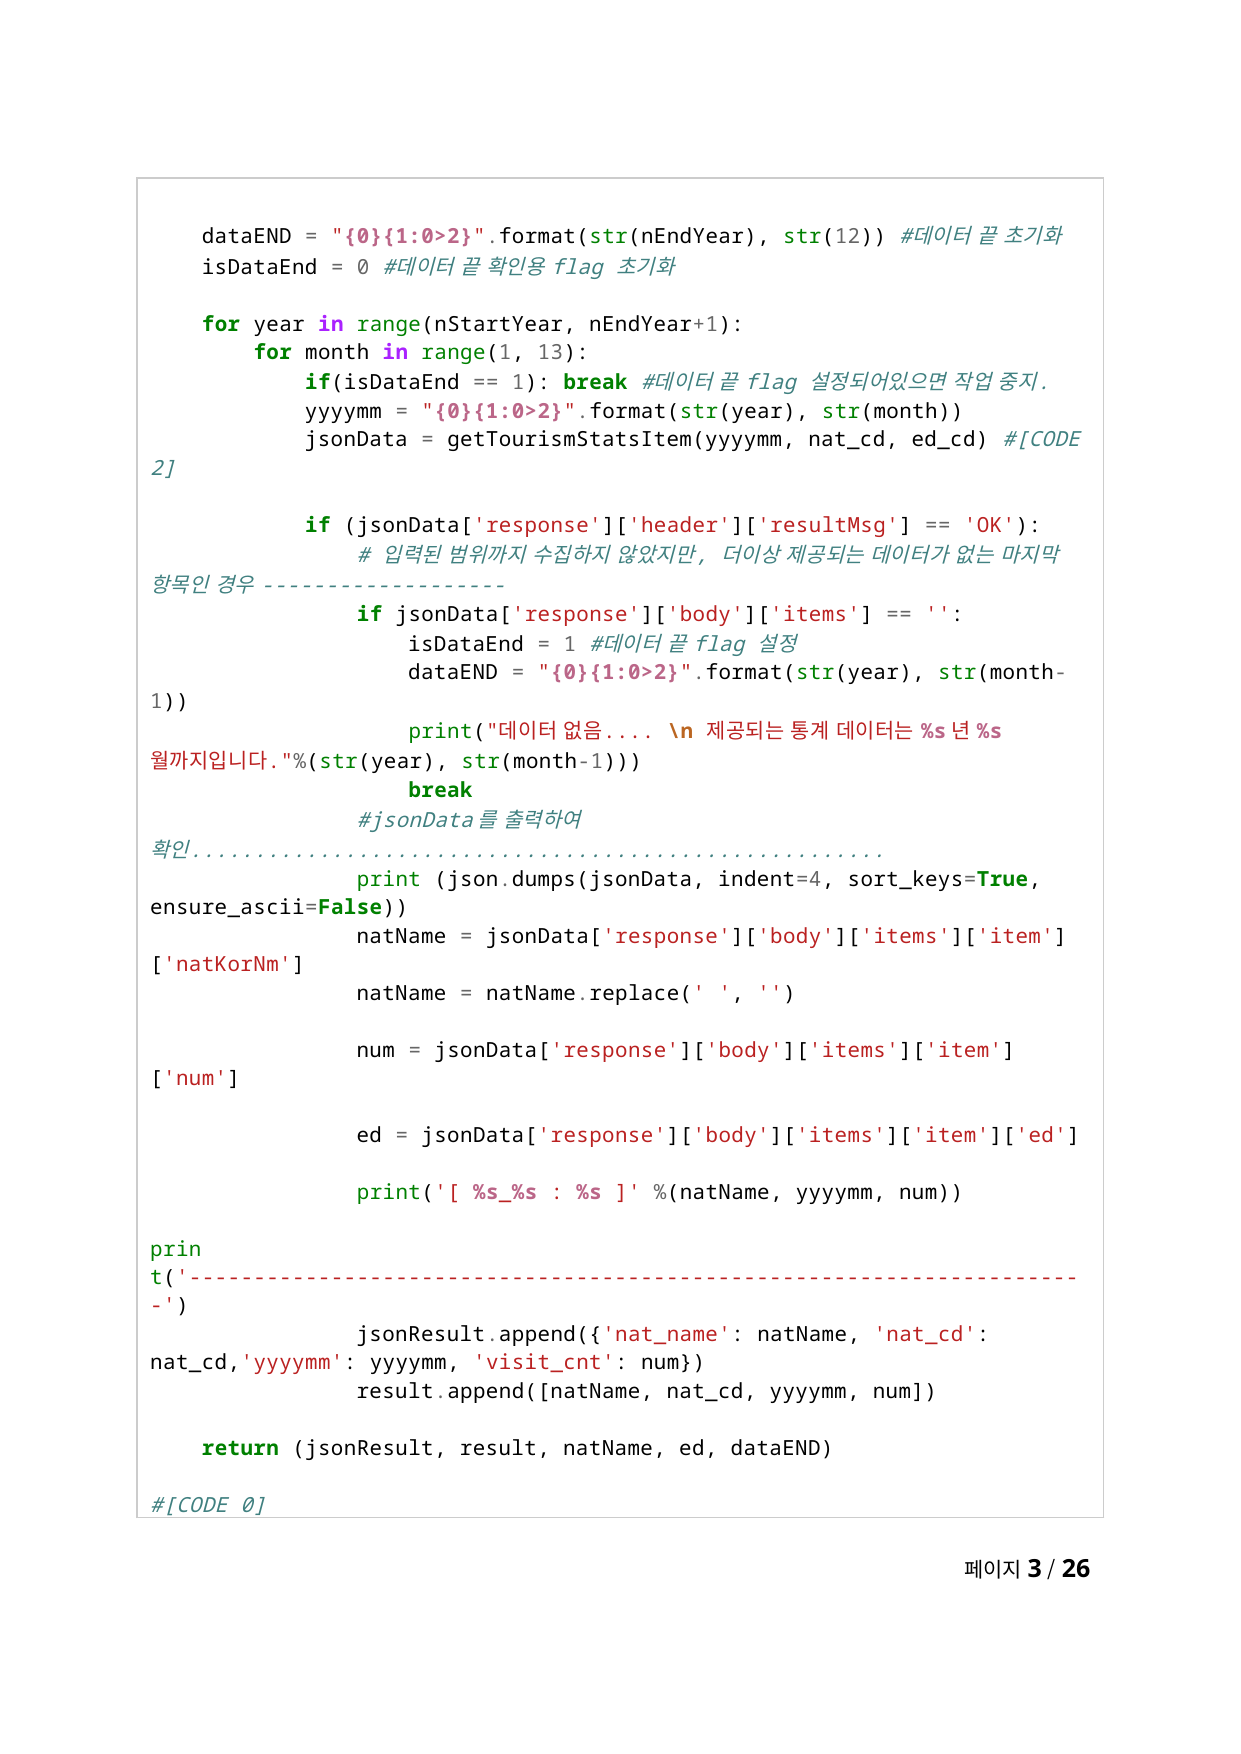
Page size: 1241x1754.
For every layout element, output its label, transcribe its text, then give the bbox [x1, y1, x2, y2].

text natName = natName.replace(' ', '') [150, 978, 1090, 1006]
text print (json.dumps(jsonData, indent=4, sort_keys=True, ensure_ascii=False)) [150, 864, 1090, 921]
text if (jsonData['response']['header']['resultMsg'] == 'OK'): [150, 510, 1090, 538]
text isDataEnd = 0 #데이터 끝 확인용 flag 초기화 [150, 250, 1090, 280]
text if(isDataEnd == 1): break #데이터 끝 flag 설정되어있으면 작업 중지. [150, 366, 1090, 396]
text jsonResult.append({'nat_name': natName, 'nat_cd': nat_cd,'yyyymm': yyyymm, 'visit_cnt': num}) [150, 1319, 1090, 1376]
text print('----------------------------------------------------------------------') [150, 1205, 1090, 1319]
text # 입력된 범위까지 수집하지 않았지만, 더이상 제공되는 데이터가 없는 마지막 항목인 경우 ------------------- [150, 538, 1090, 599]
text break [150, 775, 1090, 803]
text yyyymm = "{0}{1:0>2}".format(str(year), str(month)) [150, 396, 1090, 424]
text result.append([natName, nat_cd, yyyymm, num]) [150, 1376, 1090, 1404]
text for year in range(nStartYear, nEndYear+1): [150, 309, 1090, 337]
text dataEND = "{0}{1:0>2}".format(str(year), str(month-1)) [150, 657, 1090, 714]
text jsonData = getTourismStatsItem(yyyymm, nat_cd, ed_cd) #[CODE 2] [150, 424, 1090, 481]
text #jsonData를 출력하여 확인...................................................... [150, 803, 1090, 864]
text dataEND = "{0}{1:0>2}".format(str(nEndYear), str(12)) #데이터 끝 초기화 [150, 220, 1090, 250]
text if jsonData['response']['body']['items'] == '': [150, 599, 1090, 627]
text num = jsonData['response']['body']['items']['item']['num'] [150, 1035, 1090, 1092]
text ed = jsonData['response']['body']['items']['item']['ed'] [150, 1120, 1090, 1148]
text for month in range(1, 13): [150, 337, 1090, 366]
text isDataEnd = 1 #데이터 끝 flag 설정 [150, 627, 1090, 657]
text natName = jsonData['response']['body']['items']['item']['natKorNm'] [150, 921, 1090, 978]
text print("데이터 없음.... \n 제공되는 통계 데이터는 %s년 %s월까지입니다."%(str(year), str(month-1))) [150, 714, 1090, 775]
text return (jsonResult, result, natName, ed, dataEND) [150, 1433, 1090, 1461]
text print('[ %s_%s : %s ]' %(natName, yyyymm, num)) [150, 1177, 1090, 1205]
text #[CODE 0] [150, 1490, 1090, 1517]
